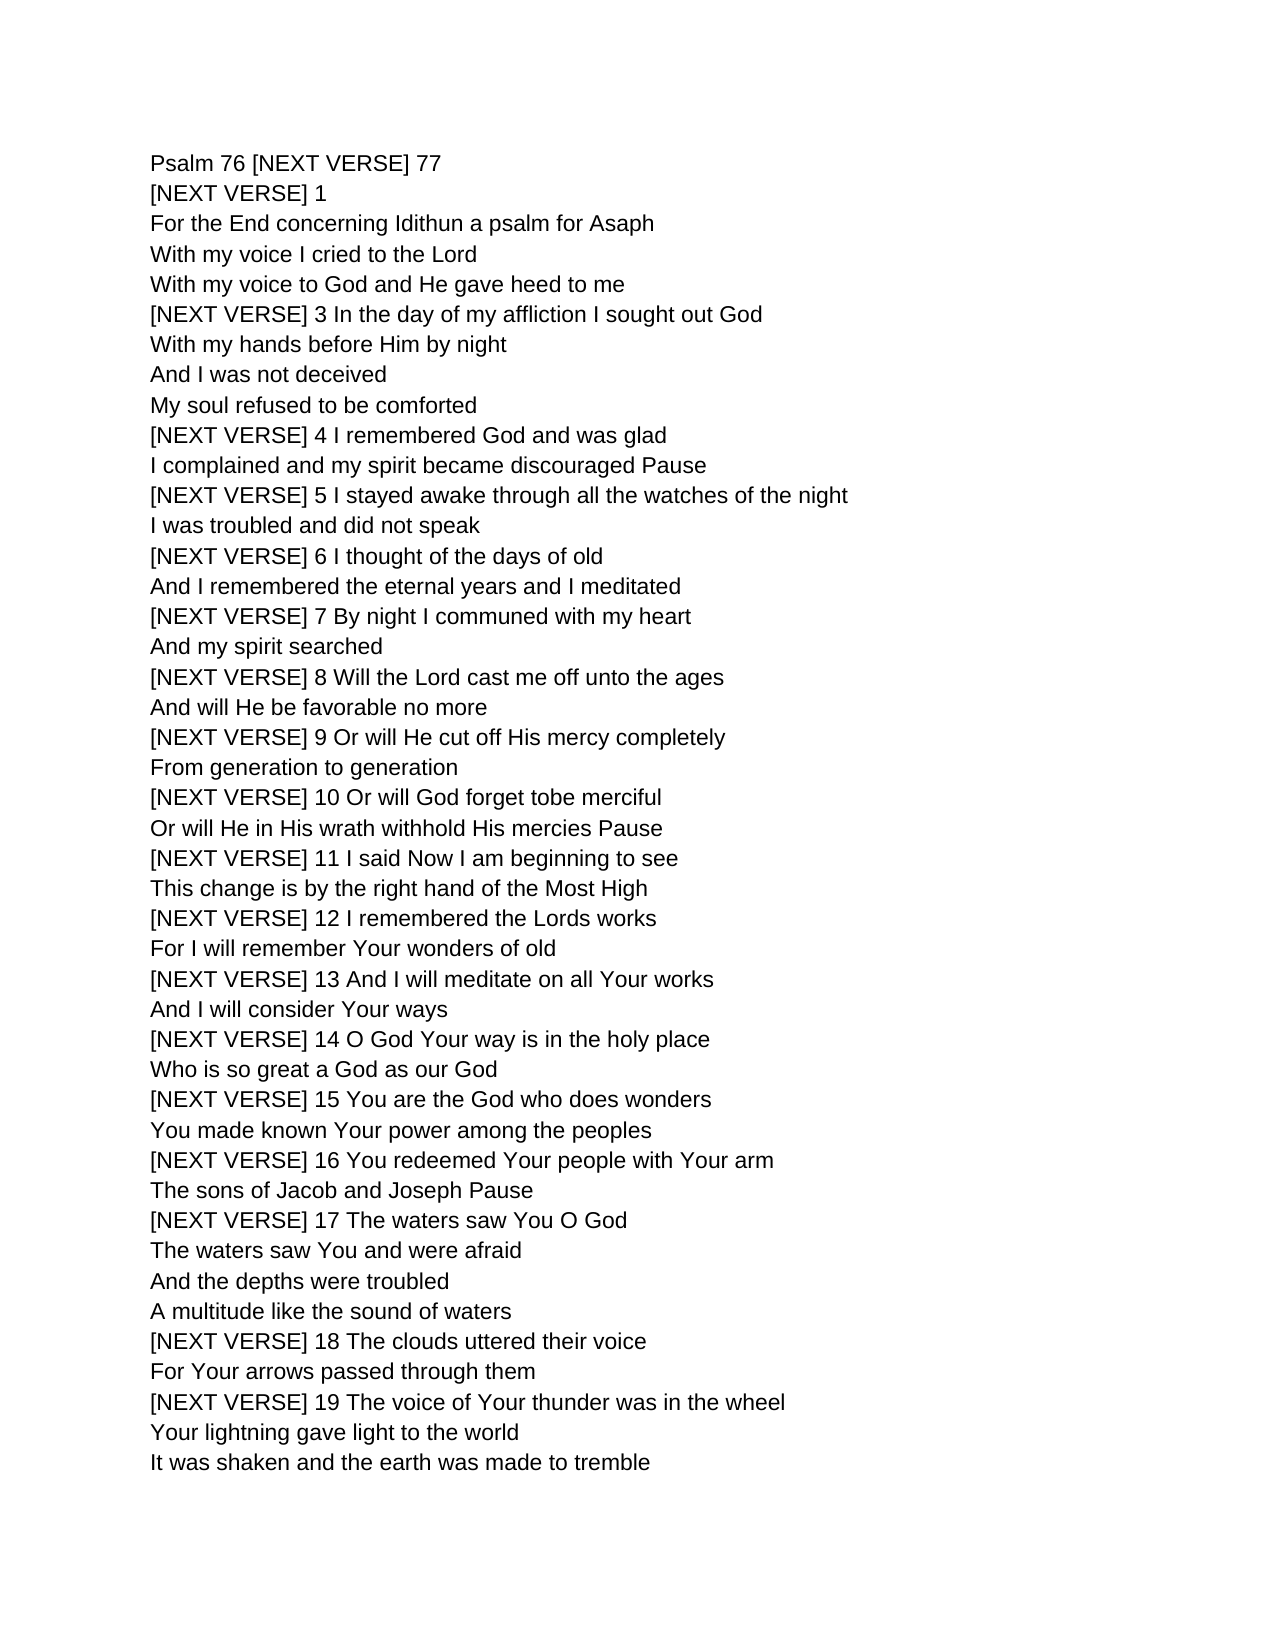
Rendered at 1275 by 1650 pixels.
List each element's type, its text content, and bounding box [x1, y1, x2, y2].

text [NEXT VERSE] 3 In the day of my affliction I sought out God [150, 301, 1125, 327]
text [NEXT VERSE] 13 And I will meditate on all Your works [150, 966, 1125, 992]
text [NEXT VERSE] 17 The waters saw You O God [150, 1207, 1125, 1234]
text With my hands before Him by night [150, 331, 1125, 358]
text You made known Your power among the peoples [150, 1117, 1125, 1143]
text And my spirit searched [150, 633, 1125, 660]
text For the End concerning Idithun a psalm for Asaph [150, 210, 1125, 237]
text [NEXT VERSE] 14 O God Your way is in the holy place [150, 1026, 1125, 1052]
text I was troubled and did not speak [150, 512, 1125, 539]
text [NEXT VERSE] 10 Or will God forget tobe merciful [150, 784, 1125, 811]
text [NEXT VERSE] 12 I remembered the Lords works [150, 905, 1125, 932]
text My soul refused to be comforted [150, 392, 1125, 418]
text [NEXT VERSE] 5 I stayed awake through all the watches of the night [150, 482, 1125, 509]
text [NEXT VERSE] 9 Or will He cut off His mercy completely [150, 724, 1125, 750]
text [NEXT VERSE] 4 I remembered God and was glad [150, 422, 1125, 448]
text For I will remember Your wonders of old [150, 935, 1125, 962]
text And I was not deceived [150, 361, 1125, 388]
text And will He be favorable no more [150, 694, 1125, 720]
text I complained and my spirit became discouraged Pause [150, 452, 1125, 478]
text [NEXT VERSE] 6 I thought of the days of old [150, 543, 1125, 569]
text And I will consider Your ways [150, 996, 1125, 1022]
text Your lightning gave light to the world [150, 1419, 1125, 1445]
text This change is by the right hand of the Most High [150, 875, 1125, 901]
text And I remembered the eternal years and I meditated [150, 573, 1125, 599]
text With my voice to God and He gave heed to me [150, 271, 1125, 297]
text [NEXT VERSE] 1 [150, 180, 1125, 207]
text Who is so great a God as our God [150, 1056, 1125, 1083]
text [NEXT VERSE] 8 Will the Lord cast me off unto the ages [150, 663, 1125, 690]
text [NEXT VERSE] 16 You redeemed Your people with Your arm [150, 1147, 1125, 1173]
text With my voice I cried to the Lord [150, 241, 1125, 267]
text Or will He in His wrath withhold His mercies Pause [150, 814, 1125, 841]
text From generation to generation [150, 754, 1125, 781]
text It was shaken and the earth was made to tremble [150, 1449, 1125, 1475]
text [NEXT VERSE] 18 The clouds uttered their voice [150, 1328, 1125, 1354]
text Psalm 76 [NEXT VERSE] 77 [150, 150, 1125, 176]
text The waters saw You and were afraid [150, 1237, 1125, 1264]
text The sons of Jacob and Joseph Pause [150, 1177, 1125, 1203]
text For Your arrows passed through them [150, 1358, 1125, 1385]
text And the depths were troubled [150, 1268, 1125, 1294]
text [NEXT VERSE] 7 By night I communed with my heart [150, 603, 1125, 629]
text A multitude like the sound of waters [150, 1298, 1125, 1324]
text [NEXT VERSE] 19 The voice of Your thunder was in the wheel [150, 1388, 1125, 1415]
text [NEXT VERSE] 15 You are the God who does wonders [150, 1086, 1125, 1113]
text [NEXT VERSE] 11 I said Now I am beginning to see [150, 845, 1125, 871]
